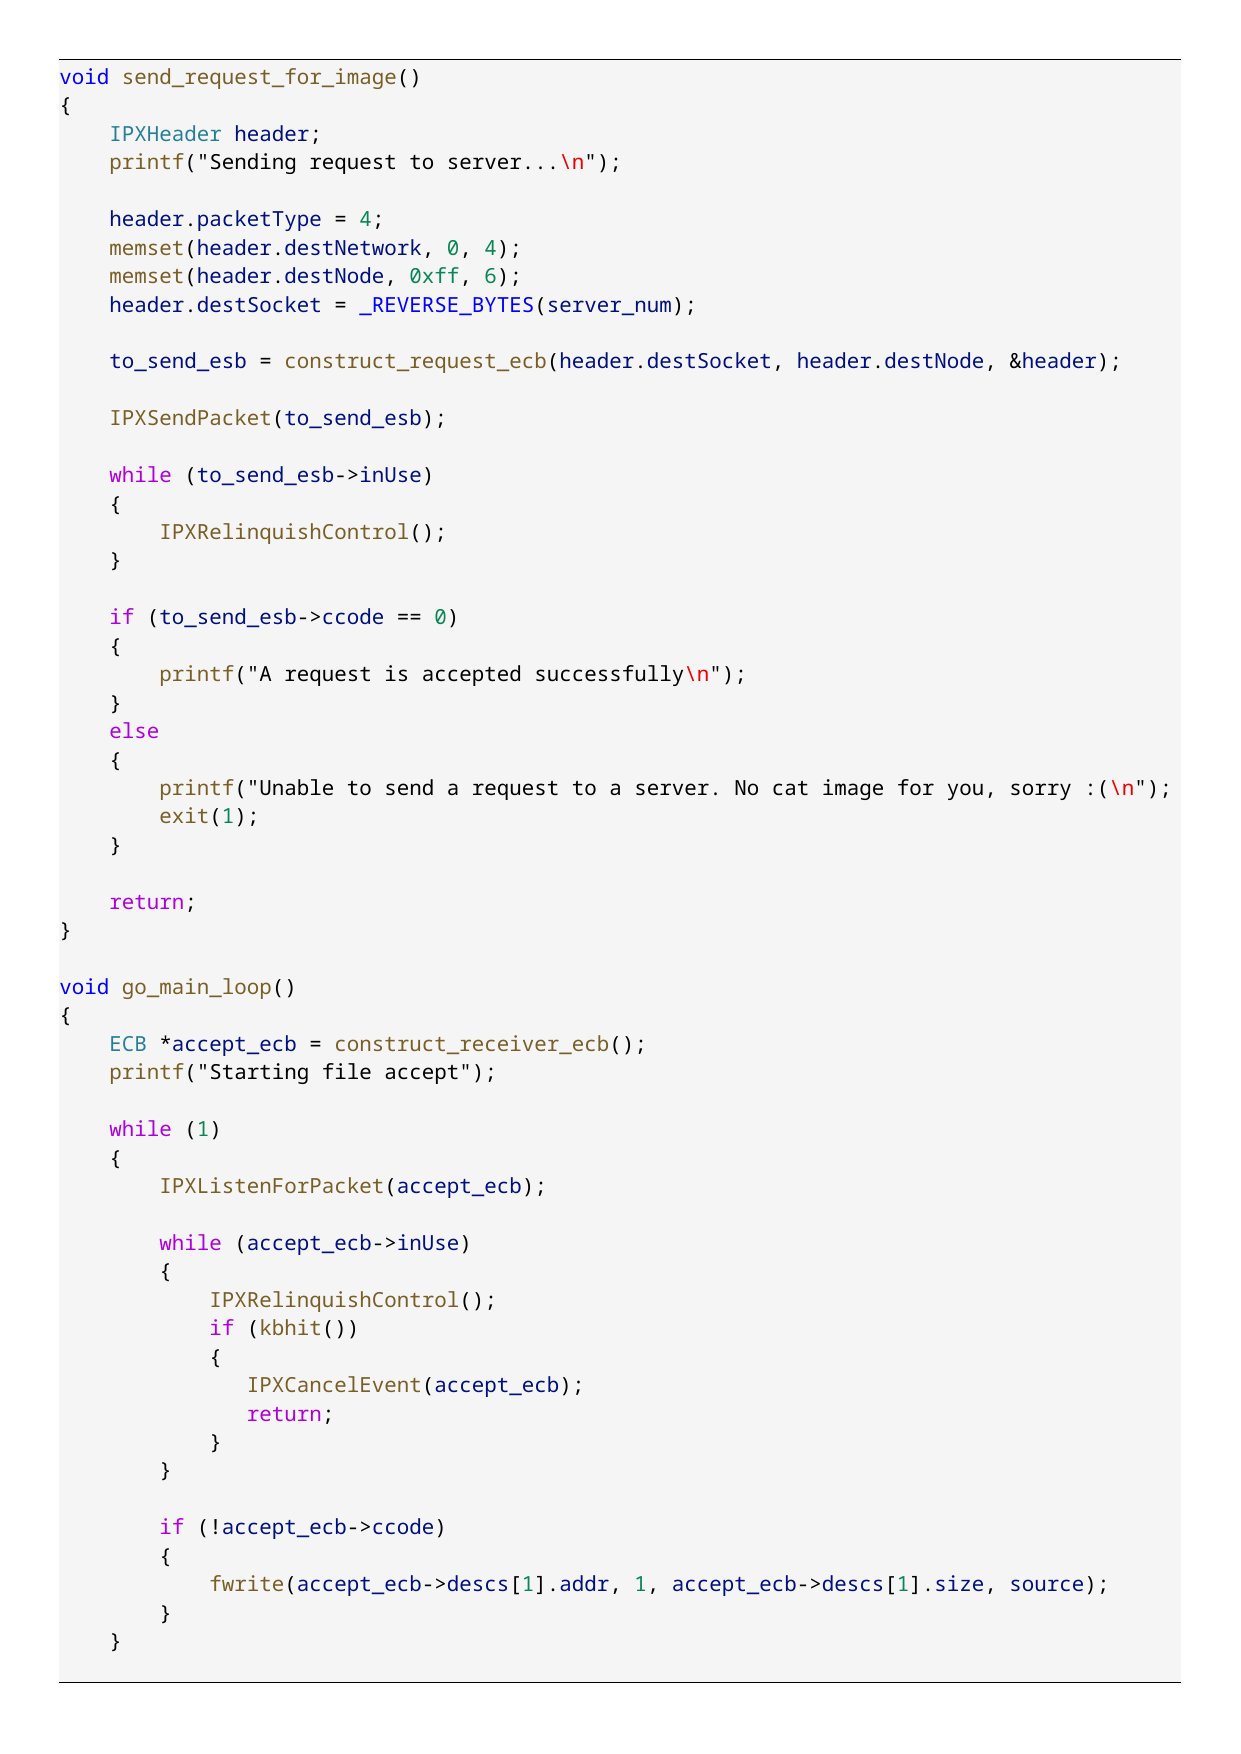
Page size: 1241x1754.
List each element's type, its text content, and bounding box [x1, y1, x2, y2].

text { [59, 1342, 1181, 1370]
text { [59, 1143, 1181, 1171]
text } [59, 830, 1181, 858]
text { [59, 1001, 1181, 1029]
text if (to_send_esb->ccode == 0) [59, 602, 1181, 631]
text ECB *accept_ecb = construct_receiver_ecb(); [59, 1029, 1181, 1057]
text IPXCancelEvent(accept_ecb); [59, 1370, 1181, 1399]
text memset(header.destNetwork, 0, 4); [59, 233, 1181, 261]
text to_send_esb = construct_request_ecb(header.destSocket, header.destNode, &header); [59, 347, 1181, 375]
text { [59, 1257, 1181, 1285]
text } [59, 1456, 1181, 1484]
text IPXSendPacket(to_send_esb); [59, 403, 1181, 432]
text } [59, 1427, 1181, 1456]
text fwrite(accept_ecb->descs[1].addr, 1, accept_ecb->descs[1].size, source); [59, 1569, 1181, 1598]
text { [59, 745, 1181, 773]
text printf("Sending request to server...\n"); [59, 147, 1181, 176]
text header.destSocket = _REVERSE_BYTES(server_num); [59, 290, 1181, 318]
text { [59, 489, 1181, 517]
text IPXRelinquishControl(); [59, 517, 1181, 546]
text while (accept_ecb->inUse) [59, 1228, 1181, 1257]
text { [59, 631, 1181, 659]
text if (!accept_ecb->ccode) [59, 1512, 1181, 1541]
text printf("Starting file accept"); [59, 1057, 1181, 1086]
text IPXListenForPacket(accept_ecb); [59, 1171, 1181, 1200]
text IPXHeader header; [59, 119, 1181, 147]
text { [59, 1541, 1181, 1569]
text printf("Unable to send a request to a server. No cat image for you, sorry :(\n"); [59, 773, 1181, 802]
text } [59, 546, 1181, 574]
text return; [59, 887, 1181, 915]
text } [59, 915, 1181, 944]
text exit(1); [59, 802, 1181, 830]
text while (to_send_esb->inUse) [59, 460, 1181, 489]
text if (kbhit()) [59, 1313, 1181, 1342]
text else [59, 716, 1181, 745]
text memset(header.destNode, 0xff, 6); [59, 261, 1181, 290]
text void go_main_loop() [59, 972, 1181, 1001]
text } [59, 688, 1181, 716]
text printf("A request is accepted successfully\n"); [59, 659, 1181, 688]
text } [59, 1626, 1181, 1655]
text { [59, 91, 1181, 119]
text return; [59, 1399, 1181, 1427]
text while (1) [59, 1114, 1181, 1143]
text IPXRelinquishControl(); [59, 1285, 1181, 1313]
text header.packetType = 4; [59, 204, 1181, 233]
text } [59, 1598, 1181, 1626]
text void send_request_for_image() [59, 60, 1181, 91]
